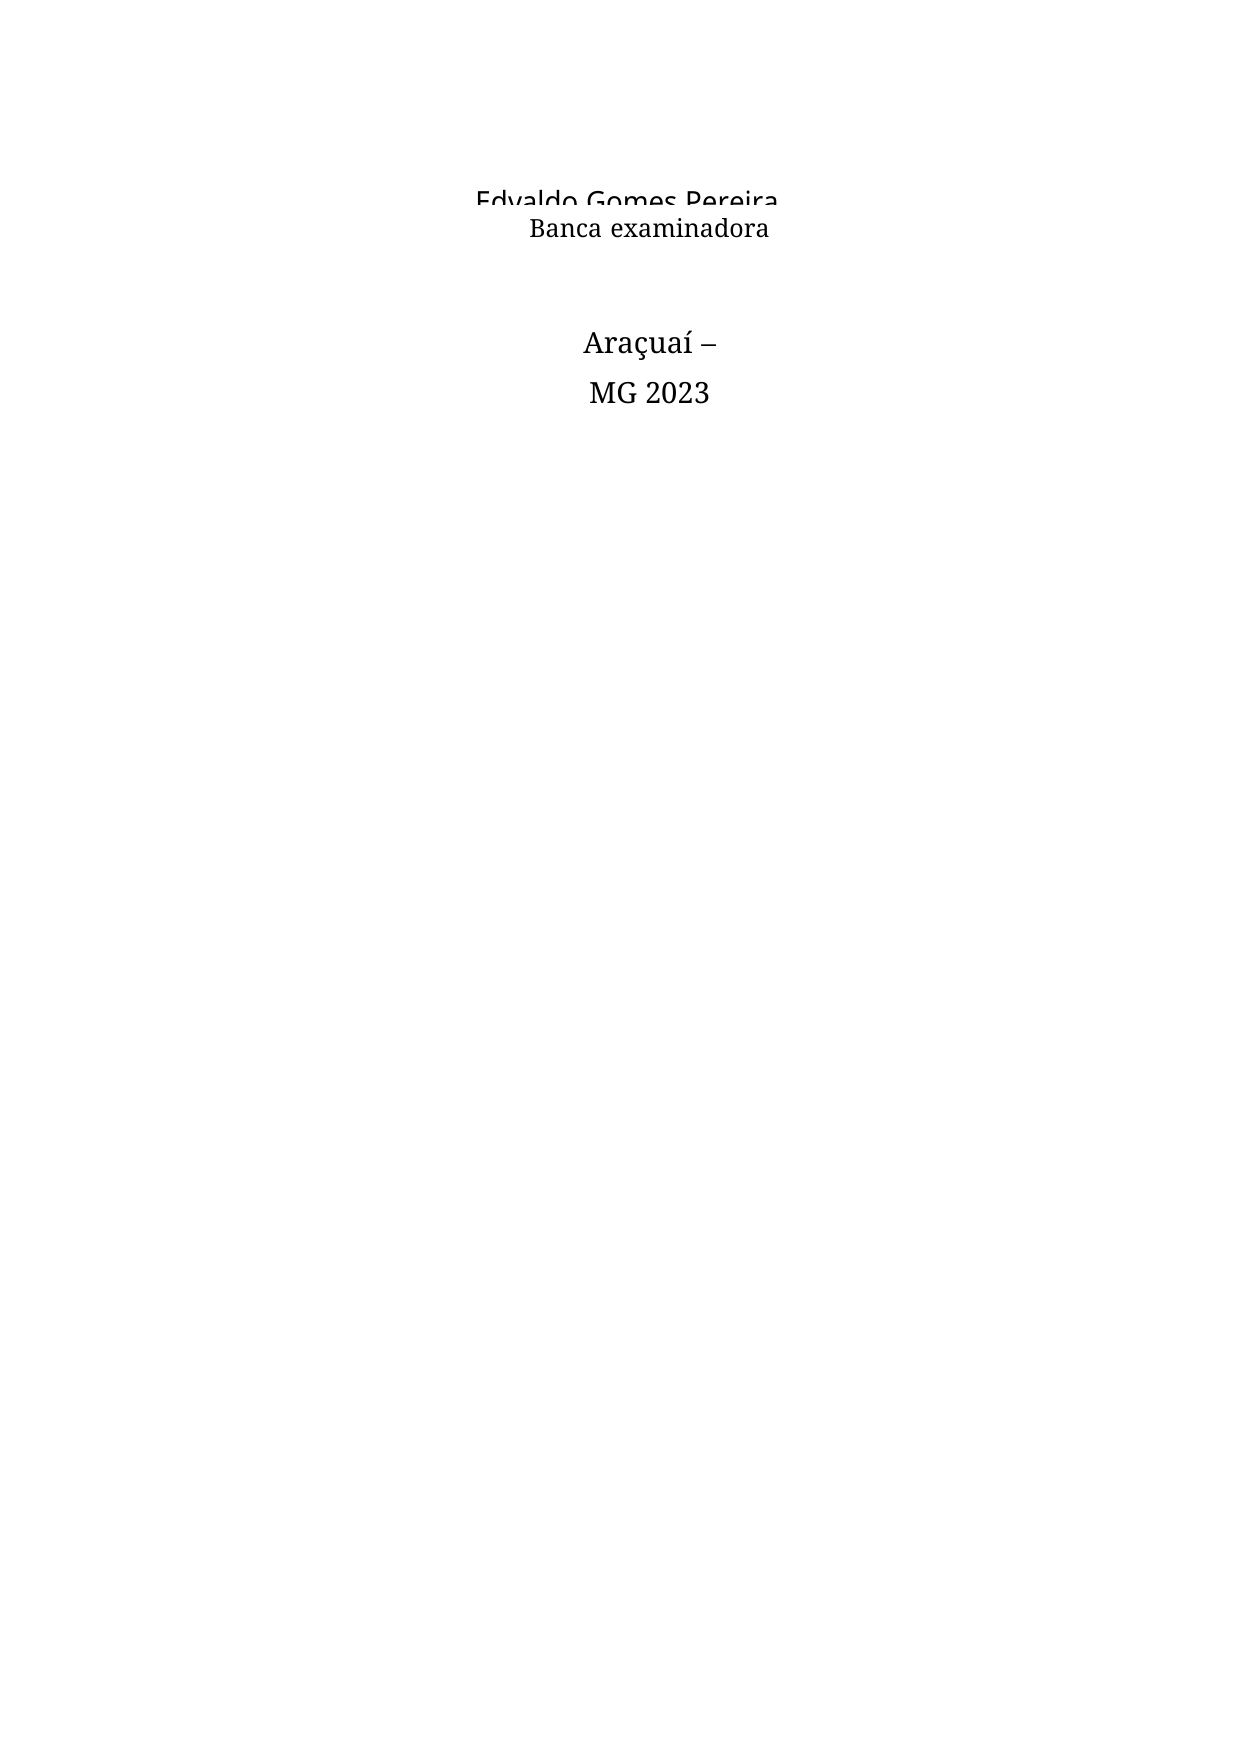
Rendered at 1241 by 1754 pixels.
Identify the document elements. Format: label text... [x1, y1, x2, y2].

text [391, 210, 907, 244]
text Araçuaí – MG 2023 [557, 322, 742, 412]
